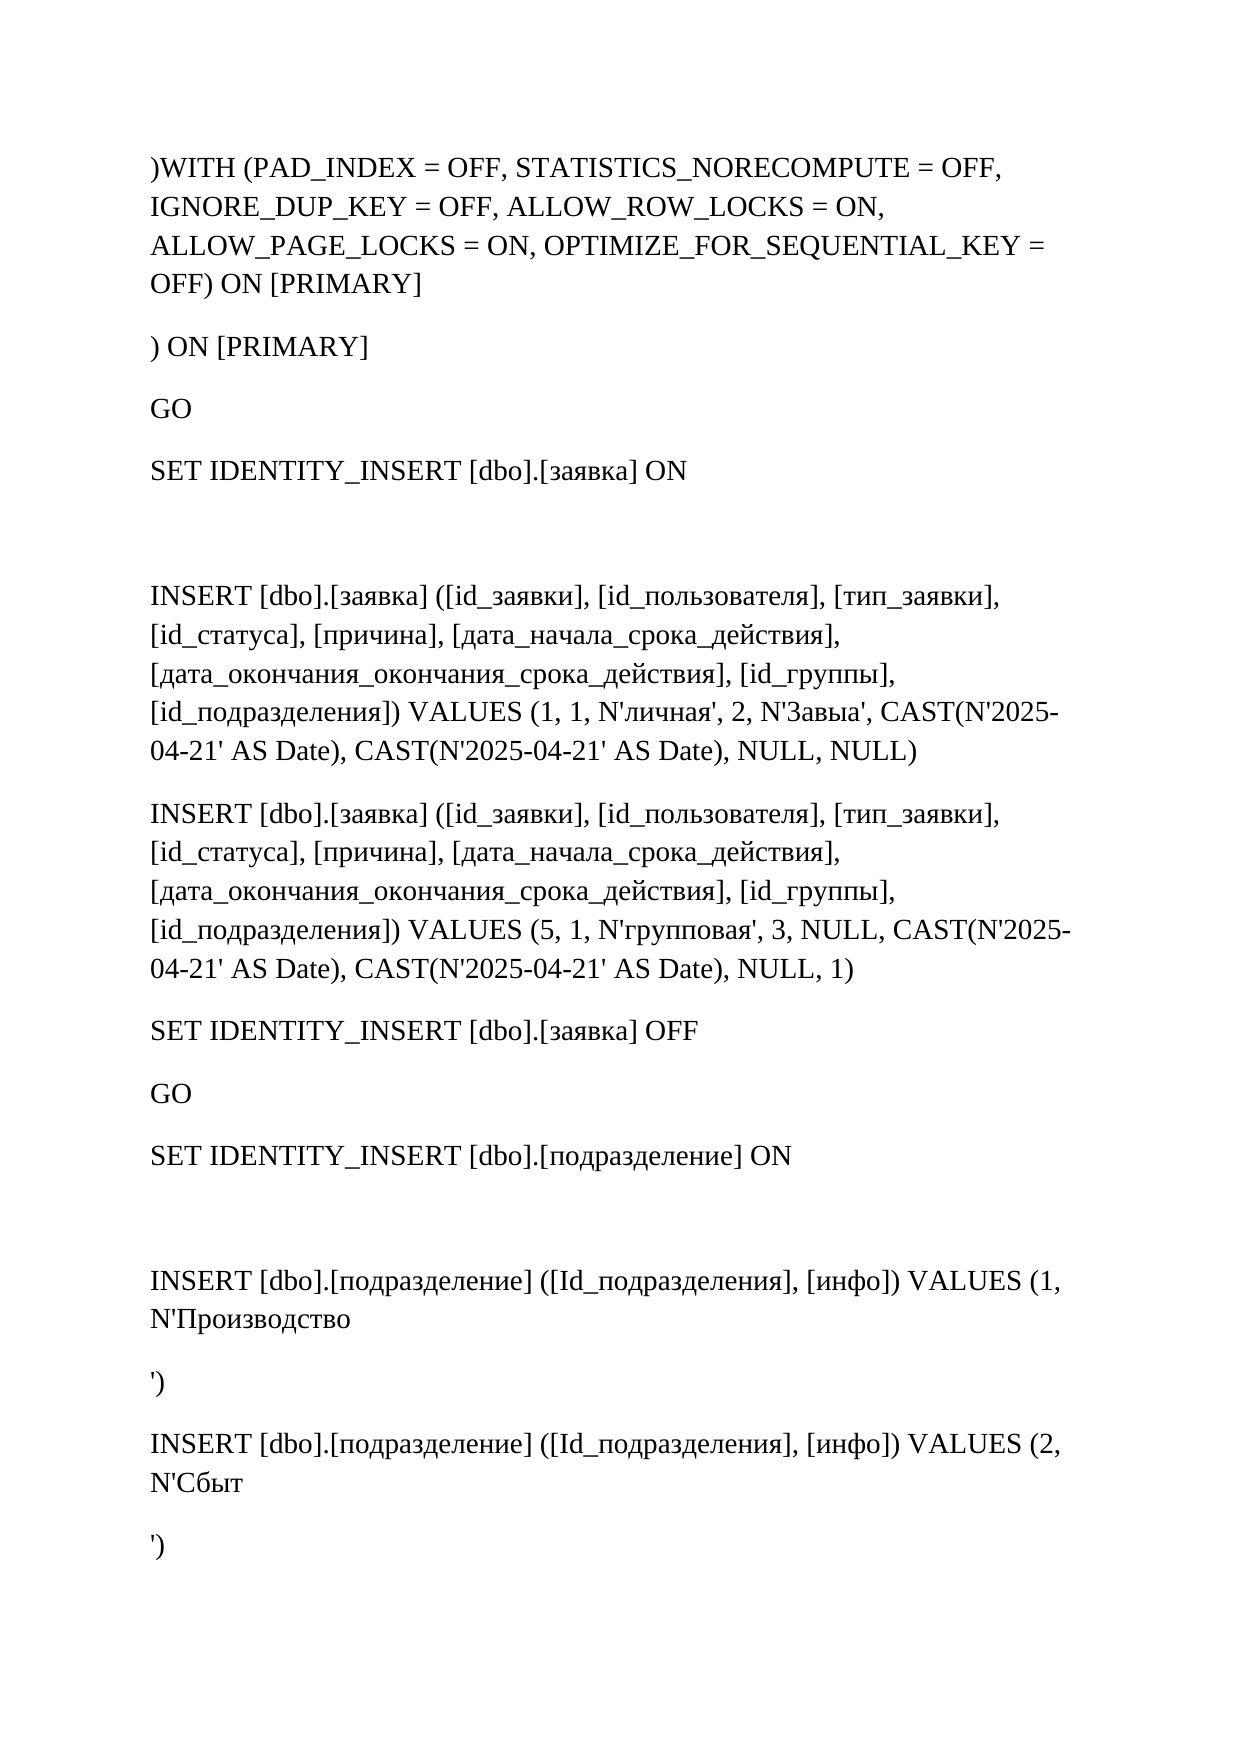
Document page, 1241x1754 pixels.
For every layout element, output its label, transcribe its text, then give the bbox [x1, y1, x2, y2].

text GO [150, 391, 1090, 425]
text ') [150, 1364, 1090, 1397]
text GO [150, 1076, 1090, 1109]
text ) ON [PRIMARY] [150, 329, 1090, 362]
text INSERT [dbo].[заявка] ([id_заявки], [id_пользователя], [тип_заявки], [id_статуса], [причина], [дата_начала_срока_действия], [дата_окончания_окончания_срока_действия], [id_группы], [id_подразделения]) VALUES (5, 1, N'групповая', 3, NULL, CAST(N'2025-04-21' AS Date), CAST(N'2025-04-21' AS Date), NULL, 1) [150, 796, 1090, 985]
text SET IDENTITY_INSERT [dbo].[подразделение] ON [150, 1138, 1090, 1172]
text INSERT [dbo].[подразделение] ([Id_подразделения], [инфо]) VALUES (1, N'Производство [150, 1263, 1090, 1335]
text INSERT [dbo].[заявка] ([id_заявки], [id_пользователя], [тип_заявки], [id_статуса], [причина], [дата_начала_срока_действия], [дата_окончания_окончания_срока_действия], [id_группы], [id_подразделения]) VALUES (1, 1, N'личная', 2, N'3авыа', CAST(N'2025-04-21' AS Date), CAST(N'2025-04-21' AS Date), NULL, NULL) [150, 578, 1090, 767]
text SET IDENTITY_INSERT [dbo].[заявка] ON [150, 453, 1090, 487]
text INSERT [dbo].[подразделение] ([Id_подразделения], [инфо]) VALUES (2, N'Сбыт [150, 1426, 1090, 1498]
text SET IDENTITY_INSERT [dbo].[заявка] OFF [150, 1013, 1090, 1047]
text ') [150, 1527, 1090, 1561]
